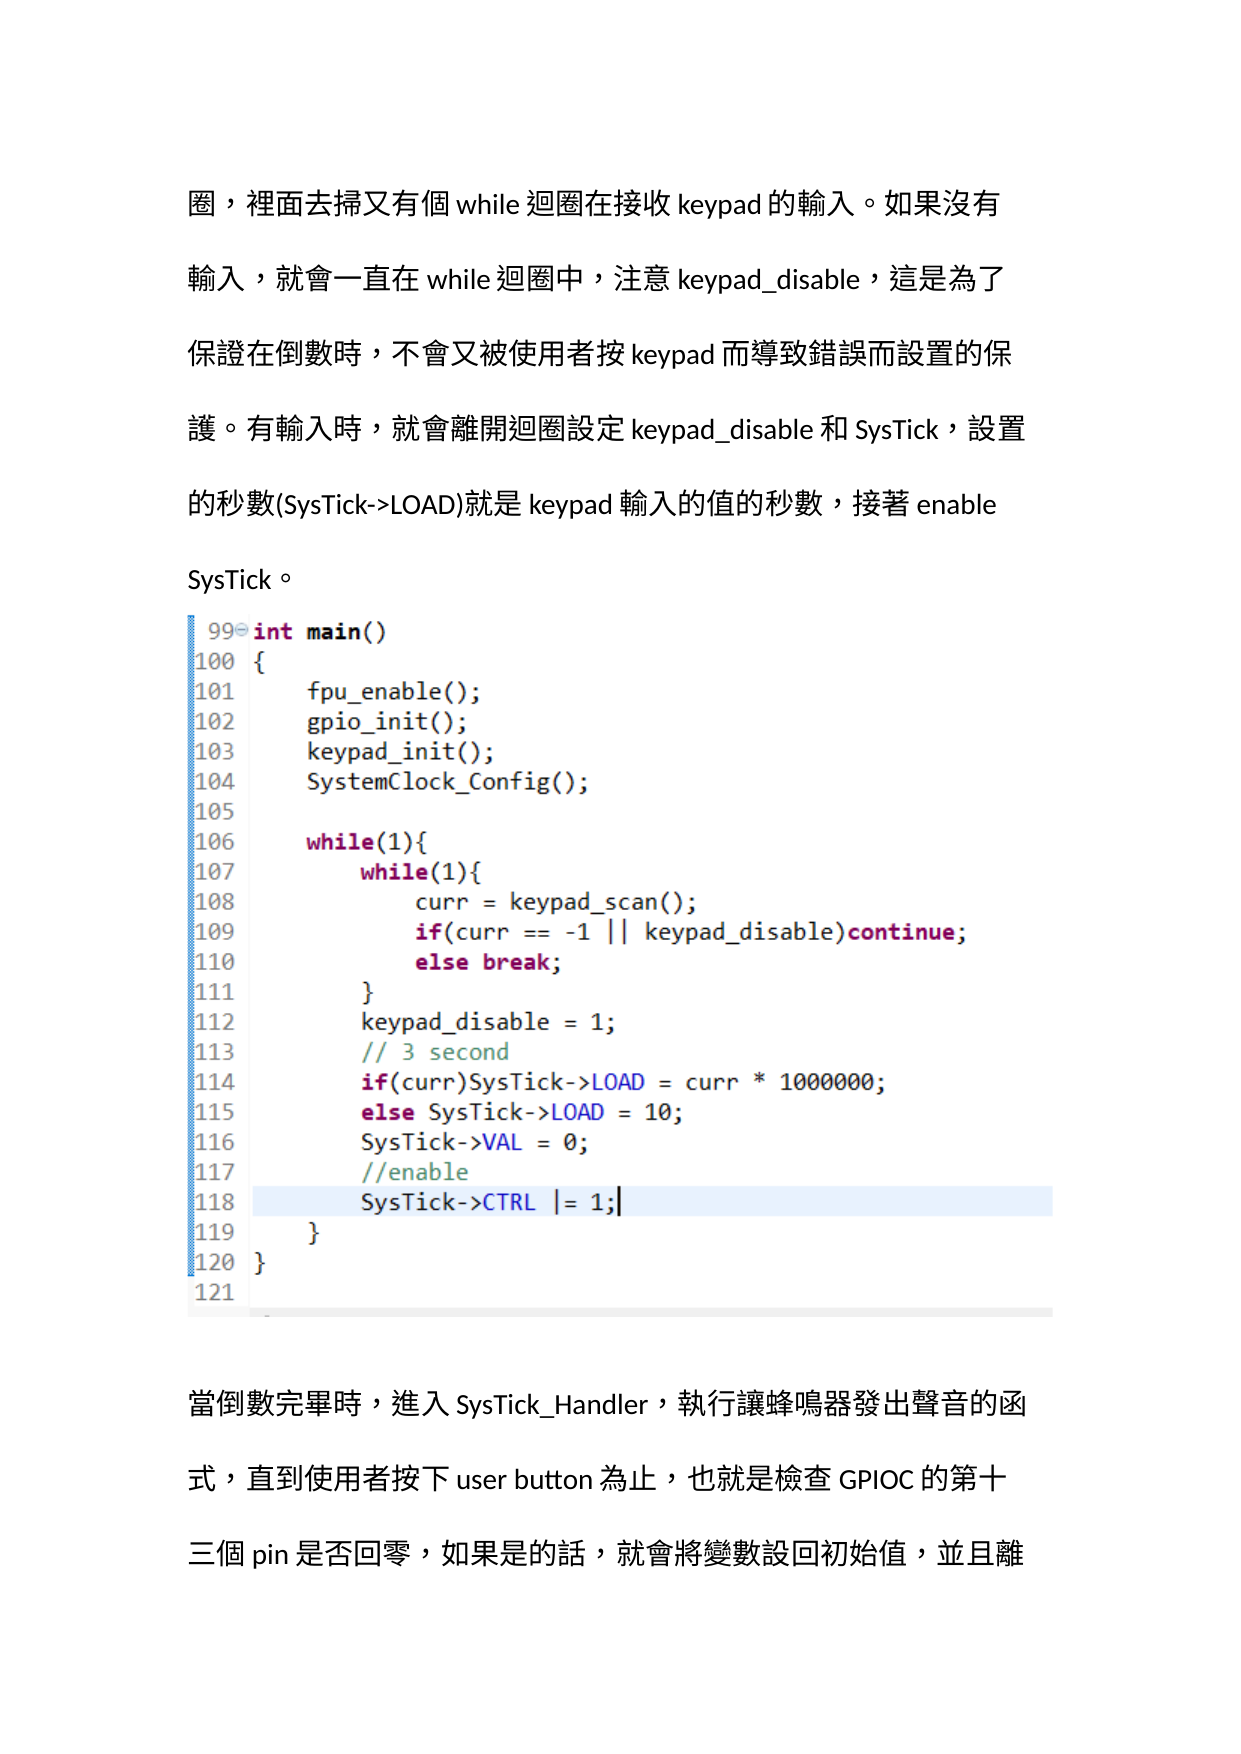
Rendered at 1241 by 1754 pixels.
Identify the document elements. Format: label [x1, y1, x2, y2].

picture [187, 614, 1053, 1317]
text [187, 164, 1028, 614]
text [187, 1364, 1028, 1589]
